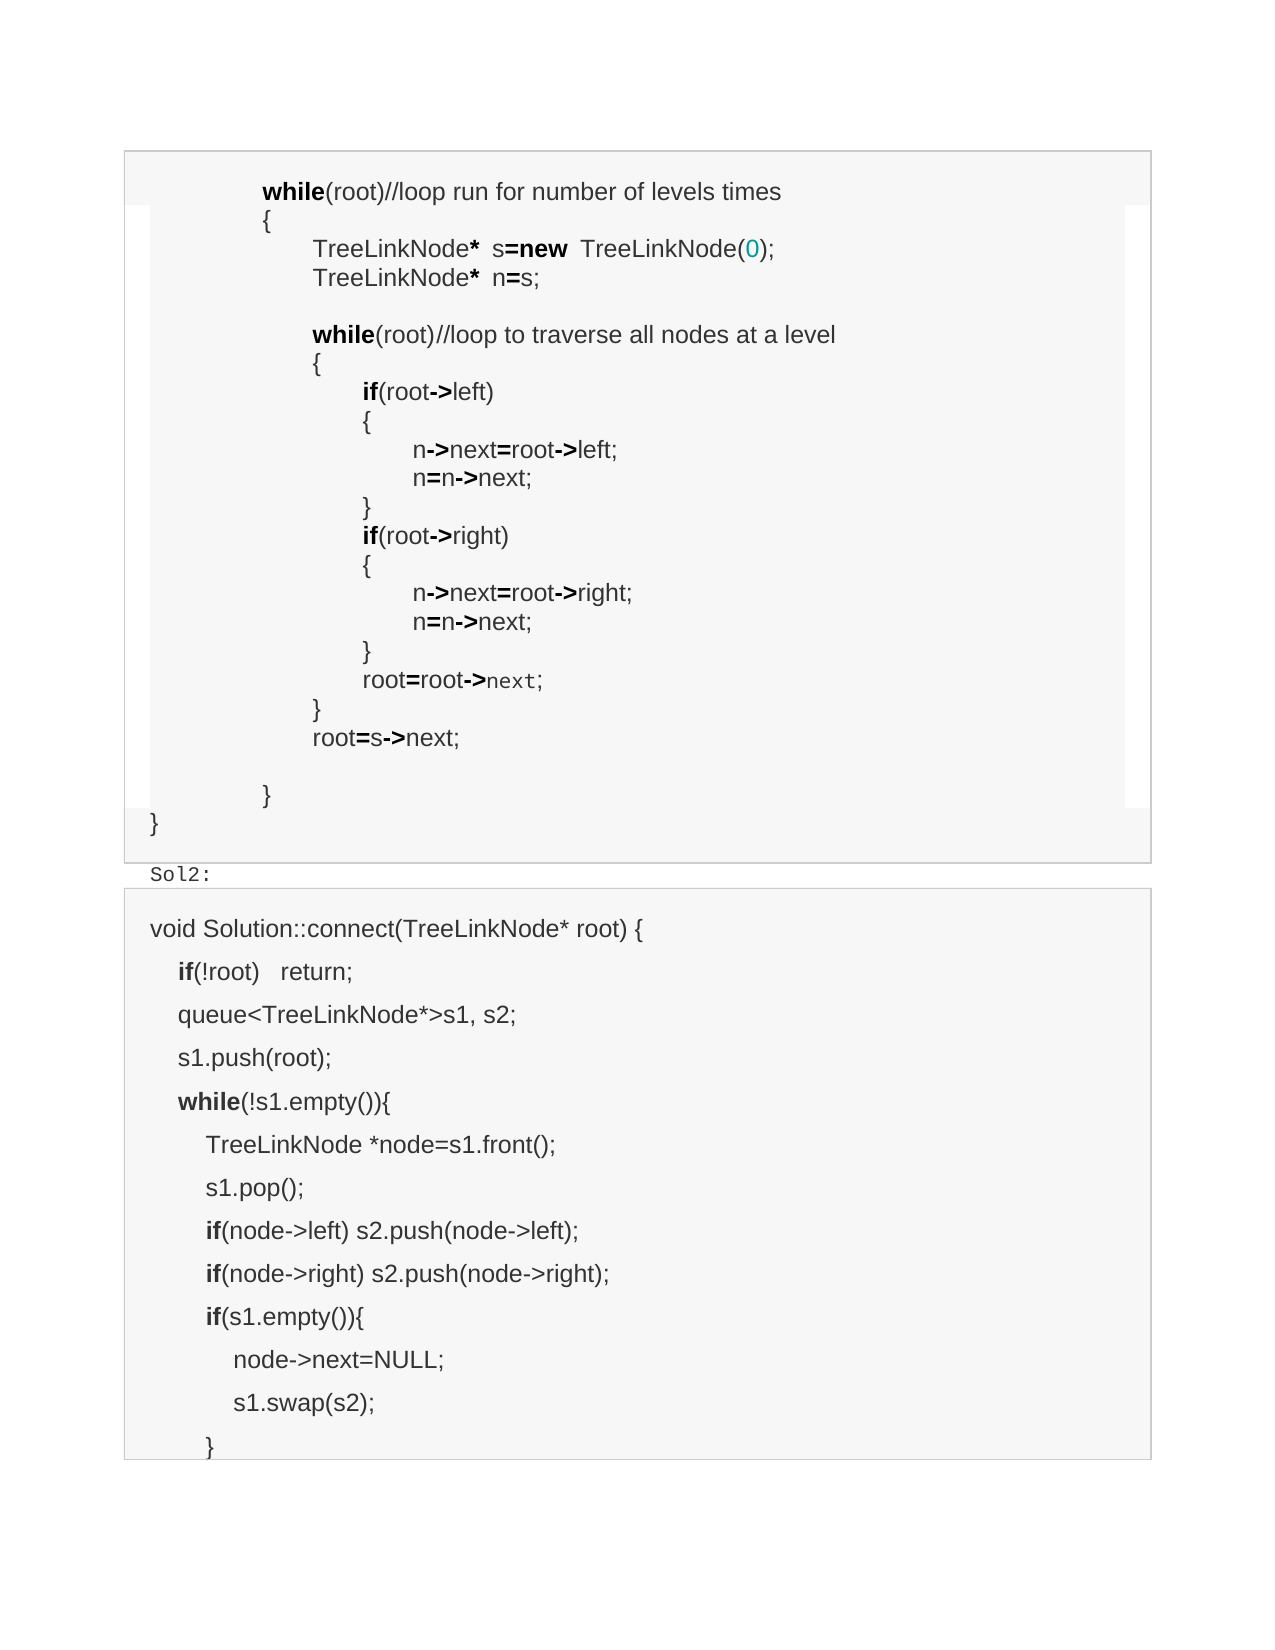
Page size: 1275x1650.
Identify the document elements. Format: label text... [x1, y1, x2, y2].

text while(root)//loop run for number of levels times [125, 152, 1150, 205]
text { [150, 406, 1125, 434]
text } [150, 694, 1125, 723]
text n->next=root->right; [150, 578, 1125, 607]
text s1.swap(s2); [125, 1362, 1150, 1405]
text s1.pop(); [125, 1146, 1150, 1189]
text n=n->next; [150, 607, 1125, 636]
text if(root->right) [150, 521, 1125, 549]
text root=s->next; [150, 723, 1125, 752]
text if(node->right) s2.push(node->right); [125, 1232, 1150, 1276]
text { [150, 205, 1125, 234]
text s1.push(root); [125, 1017, 1150, 1060]
text TreeLinkNode* s=new TreeLinkNode(0); [150, 234, 1125, 263]
text } [125, 782, 1150, 862]
text } [150, 636, 1125, 664]
text { [150, 348, 1125, 377]
text if(node->left) s2.push(node->left); [125, 1189, 1150, 1232]
text { [150, 549, 1125, 578]
text n=n->next; [150, 463, 1125, 492]
text root=root->next; [150, 664, 1125, 694]
text void Solution::connect(TreeLinkNode* root) { [125, 889, 1150, 931]
text } [150, 492, 1125, 521]
text node->next=NULL; [125, 1319, 1150, 1362]
text if(s1.empty()){ [125, 1276, 1150, 1319]
text if(root->left) [150, 377, 1125, 406]
text if(!root) return; [125, 931, 1150, 974]
text while(!s1.empty()){ [125, 1060, 1150, 1103]
text n->next=root->left; [150, 434, 1125, 463]
text TreeLinkNode *node=s1.front(); [125, 1103, 1150, 1146]
text Sol2: [150, 864, 1125, 887]
text while(root) //loop to traverse all nodes at a level [150, 319, 1125, 348]
text } [125, 1405, 1150, 1459]
text TreeLinkNode* n=s; [150, 263, 1125, 292]
text queue<TreeLinkNode*>s1, s2; [125, 974, 1150, 1017]
